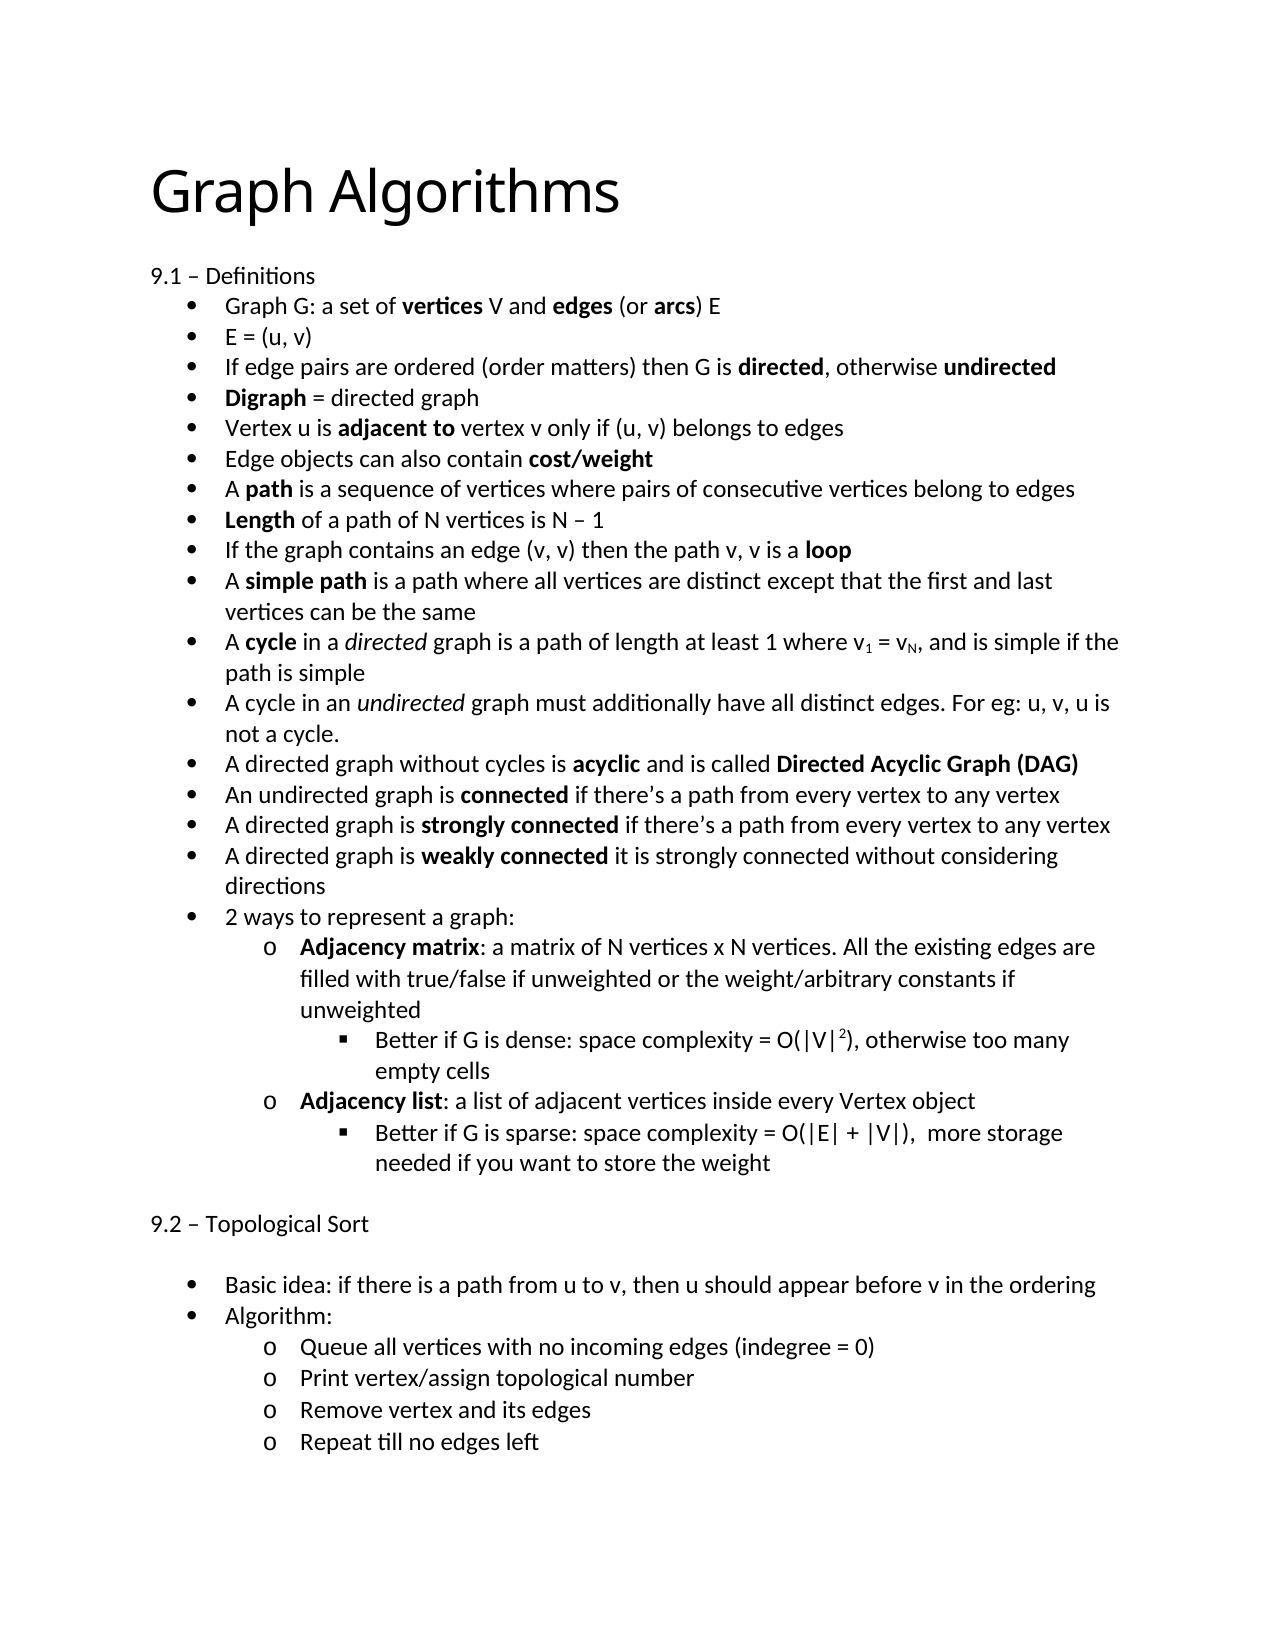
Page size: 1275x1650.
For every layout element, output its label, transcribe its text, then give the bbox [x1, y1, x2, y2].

list Length of a path of N vertices is N – 1 [187, 504, 1125, 535]
list A cycle in an undirected graph must additionally have all distinct edges. For eg: u, v, u is not a cycle. [187, 687, 1125, 748]
list 2 ways to represent a graph: [187, 901, 1125, 931]
list Queue all vertices with no incoming edges (indegree = 0) [262, 1331, 1125, 1362]
list Graph G: a set of vertices V and edges (or arcs) E [187, 291, 1125, 321]
list If the graph contains an edge (v, v) then the path v, v is a loop [187, 535, 1125, 565]
list A directed graph is weakly connected it is strongly connected without considering directions [187, 840, 1125, 901]
list Print vertex/assign topological number [262, 1362, 1125, 1394]
list A directed graph without cycles is acyclic and is called Directed Acyclic Graph (DAG) [187, 748, 1125, 779]
list Edge objects can also contain cost/weight [187, 443, 1125, 474]
list If edge pairs are ordered (order matters) then G is directed, otherwise undirected [187, 352, 1125, 382]
list Algorithm: [187, 1300, 1125, 1331]
text 9.1 – Definitions [150, 260, 1125, 291]
list Better if G is sparse: space complexity = O(|E| + |V|), more storage needed if you want to store the weight [337, 1117, 1125, 1178]
list A simple path is a path where all vertices are distinct except that the first and last vertices can be the same [187, 565, 1125, 626]
list A directed graph is strongly connected if there’s a path from every vertex to any vertex [187, 809, 1125, 840]
list Adjacency list: a list of adjacent vertices inside every Vertex object [262, 1085, 1125, 1117]
list An undirected graph is connected if there’s a path from every vertex to any vertex [187, 779, 1125, 809]
list Remove vertex and its edges [262, 1394, 1125, 1426]
list A cycle in a directed graph is a path of length at least 1 where v1 = vN, and is simple if the path is simple [187, 626, 1125, 687]
list A path is a sequence of vertices where pairs of consecutive vertices belong to edges [187, 474, 1125, 504]
list Digraph = directed graph [187, 382, 1125, 413]
list Basic idea: if there is a path from u to v, then u should appear before v in the ordering [187, 1270, 1125, 1300]
text 9.2 – Topological Sort [150, 1209, 1125, 1239]
list Adjacency matrix: a matrix of N vertices x N vertices. All the existing edges are filled with true/false if unweighted or the weight/arbitrary constants if unweighted [262, 931, 1125, 1024]
list Repeat till no edges left [262, 1426, 1125, 1458]
list E = (u, v) [187, 321, 1125, 352]
list Vertex u is adjacent to vertex v only if (u, v) belongs to edges [187, 413, 1125, 443]
list Better if G is dense: space complexity = O(|V|2), otherwise too many empty cells [337, 1024, 1125, 1085]
title Graph Algorithms [150, 150, 1125, 229]
